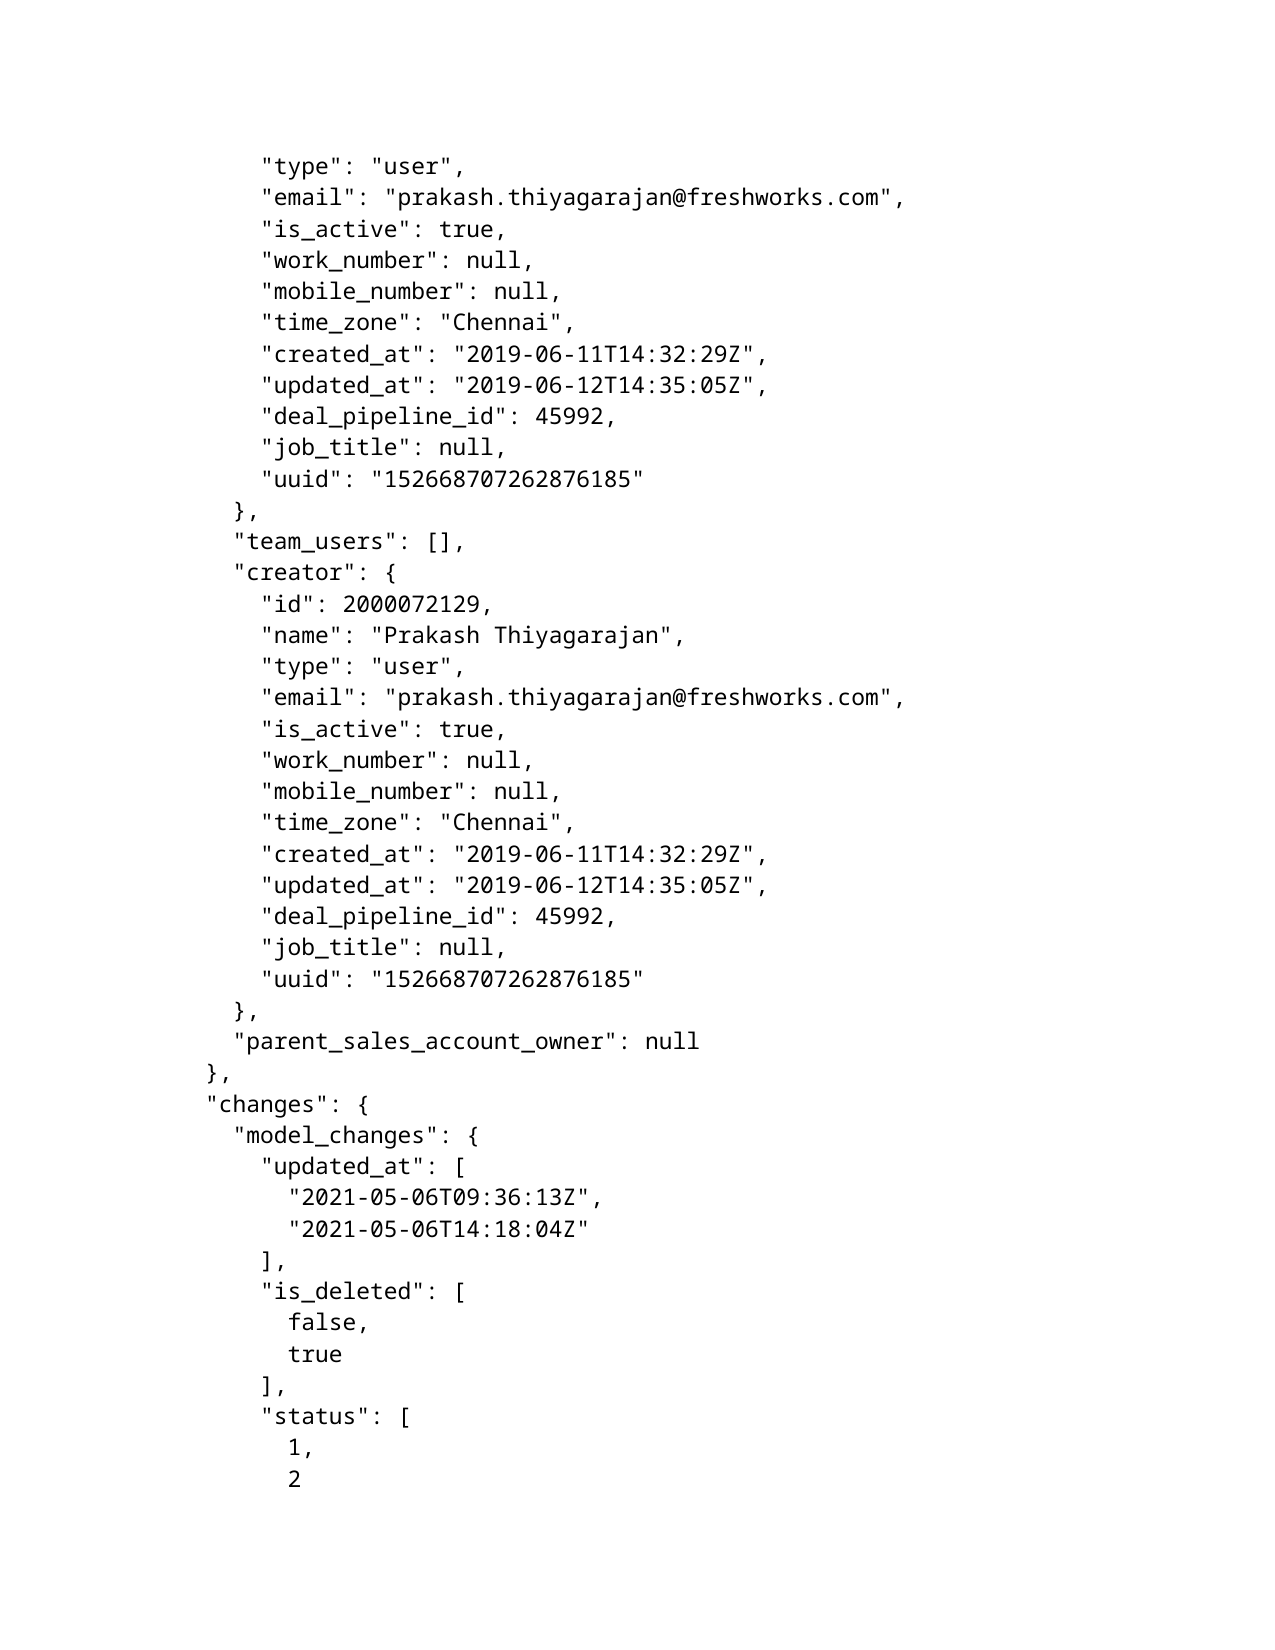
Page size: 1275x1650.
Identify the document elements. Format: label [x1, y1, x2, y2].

text [150, 150, 1125, 1494]
